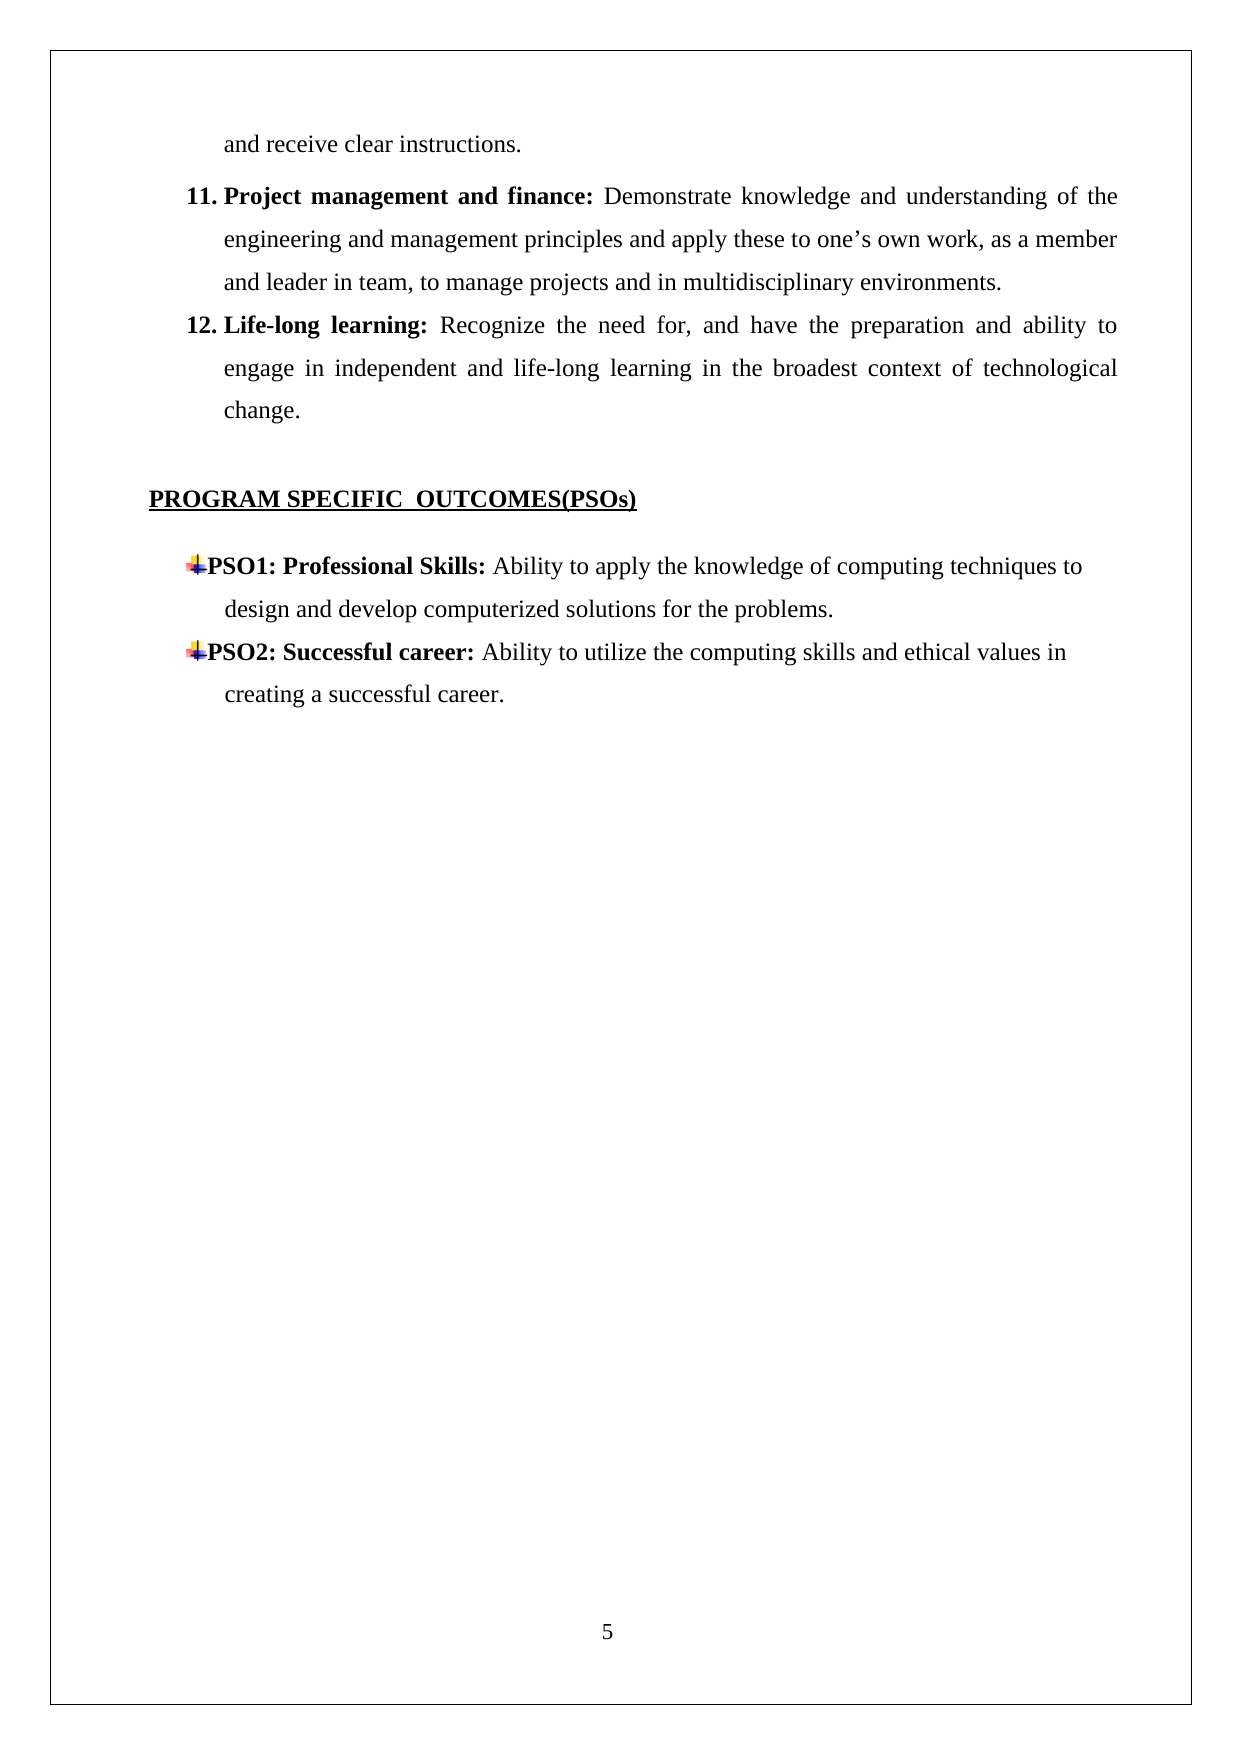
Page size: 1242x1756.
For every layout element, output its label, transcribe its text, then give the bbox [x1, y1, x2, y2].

text PROGRAM SPECIFIC OUTCOMES(PSOs) [148, 484, 1144, 512]
text PSO2: Successful career: Ability to utilize the computing skills and ethical values in creating a successful career. [186, 637, 1144, 708]
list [186, 129, 1119, 158]
picture [185, 640, 208, 661]
picture [185, 554, 208, 575]
text PSO1: Professional Skills: Ability to apply the knowledge of computing techniques to design and develop computerized solutions for the problems. [186, 551, 1144, 623]
list Life-long learning: Recognize the need for, and have the preparation and ability to engage in independent and life-long learning in the broadest context of technological change. [186, 310, 1118, 424]
list Project management and finance: Demonstrate knowledge and understanding of the engineering and management principles and apply these to one’s own work, as a member and leader in team, to manage projects and in multidisciplinary environments. [186, 181, 1119, 296]
